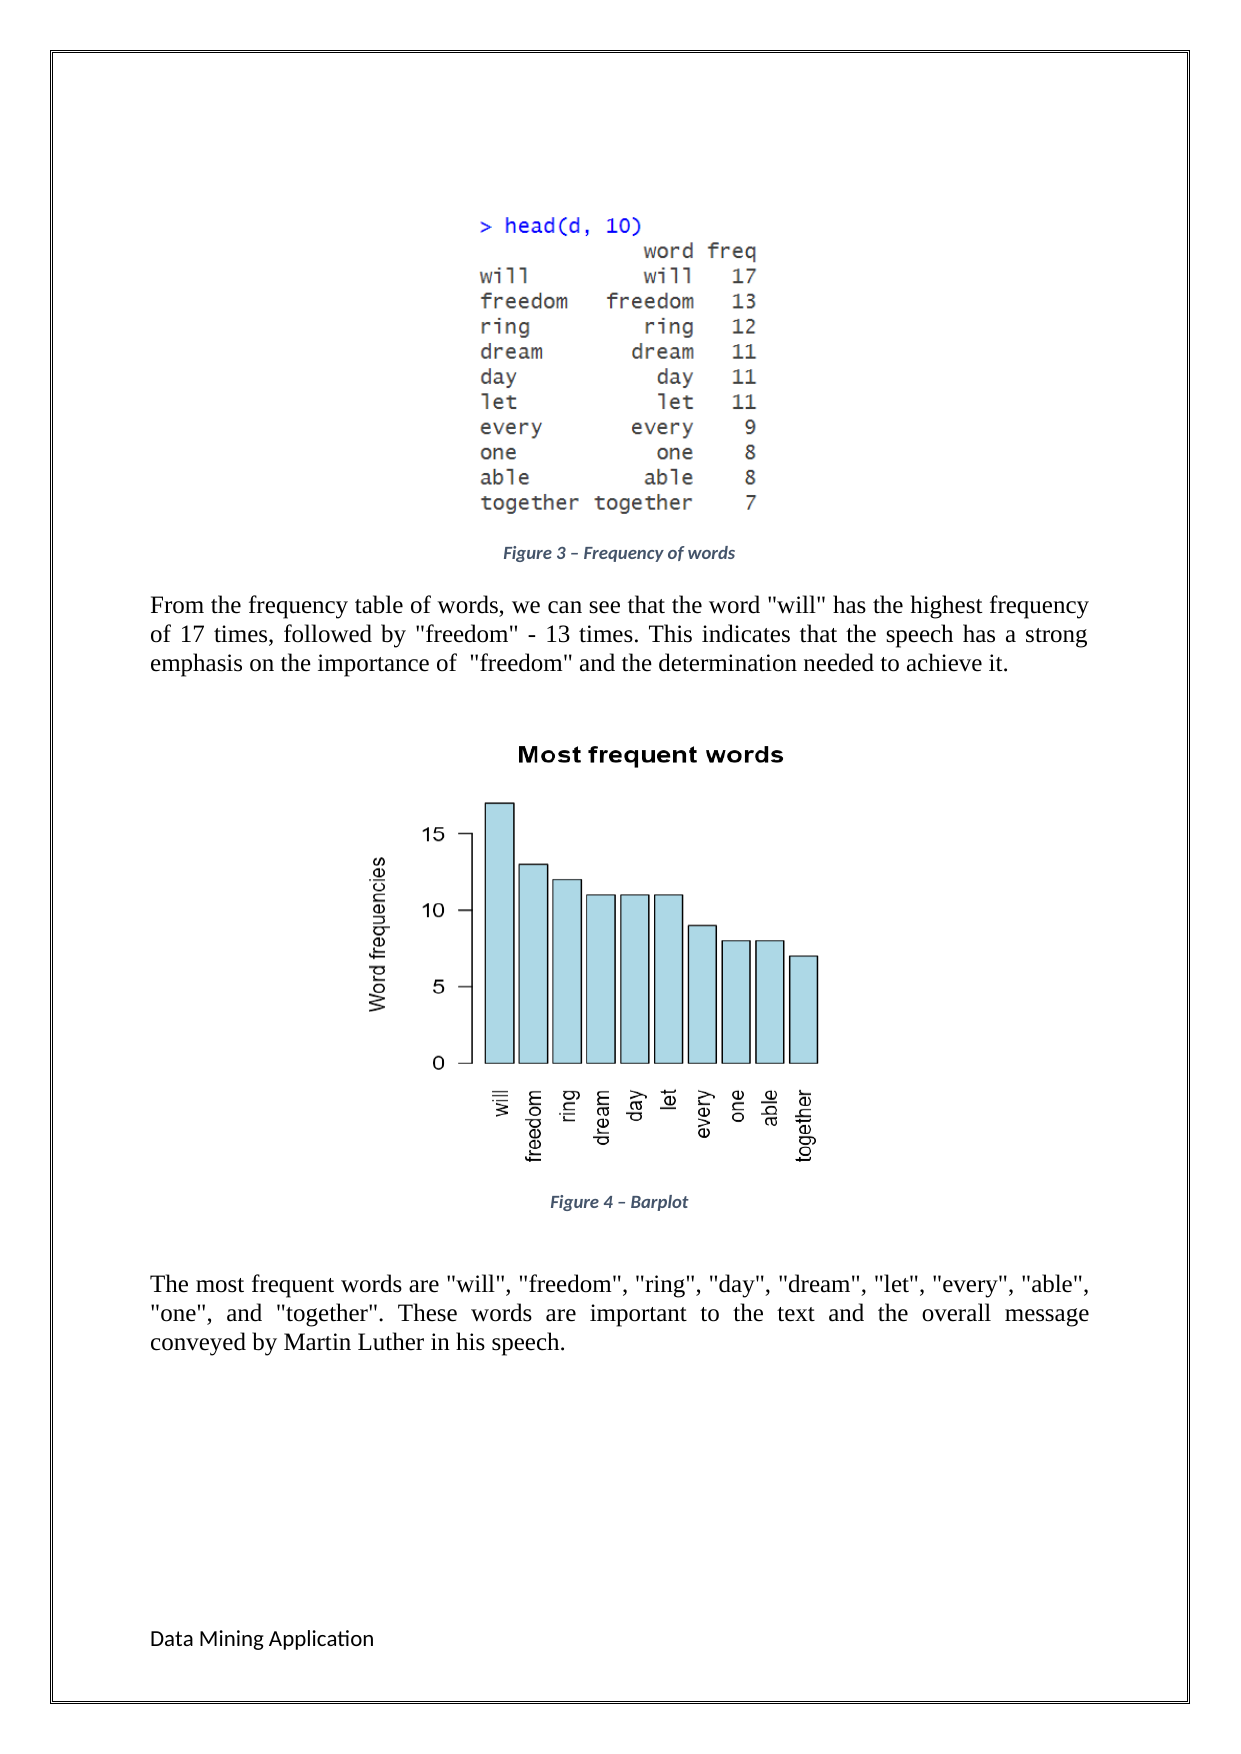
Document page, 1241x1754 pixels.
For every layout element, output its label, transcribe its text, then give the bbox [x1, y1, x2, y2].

text Figure 3 – Frequency of words [150, 541, 1090, 564]
text From the frequency table of words, we can see that the word "will" has the highest frequency of 17 times, followed by "freedom" - 13 times. This indicates that the speech has a strong emphasis on the importance of "freedom" and the determination needed to achieve it. [150, 591, 1090, 677]
text Figure 4 – Barplot [150, 1191, 1090, 1213]
picture [364, 726, 827, 1171]
text The most frequent words are "will", "freedom", "ring", "day", "dream", "let", "every", "able", "one", and "together". These words are important to the text and the overall message conveyed by Martin Luther in his speech. [150, 1269, 1090, 1355]
picture [471, 214, 769, 516]
